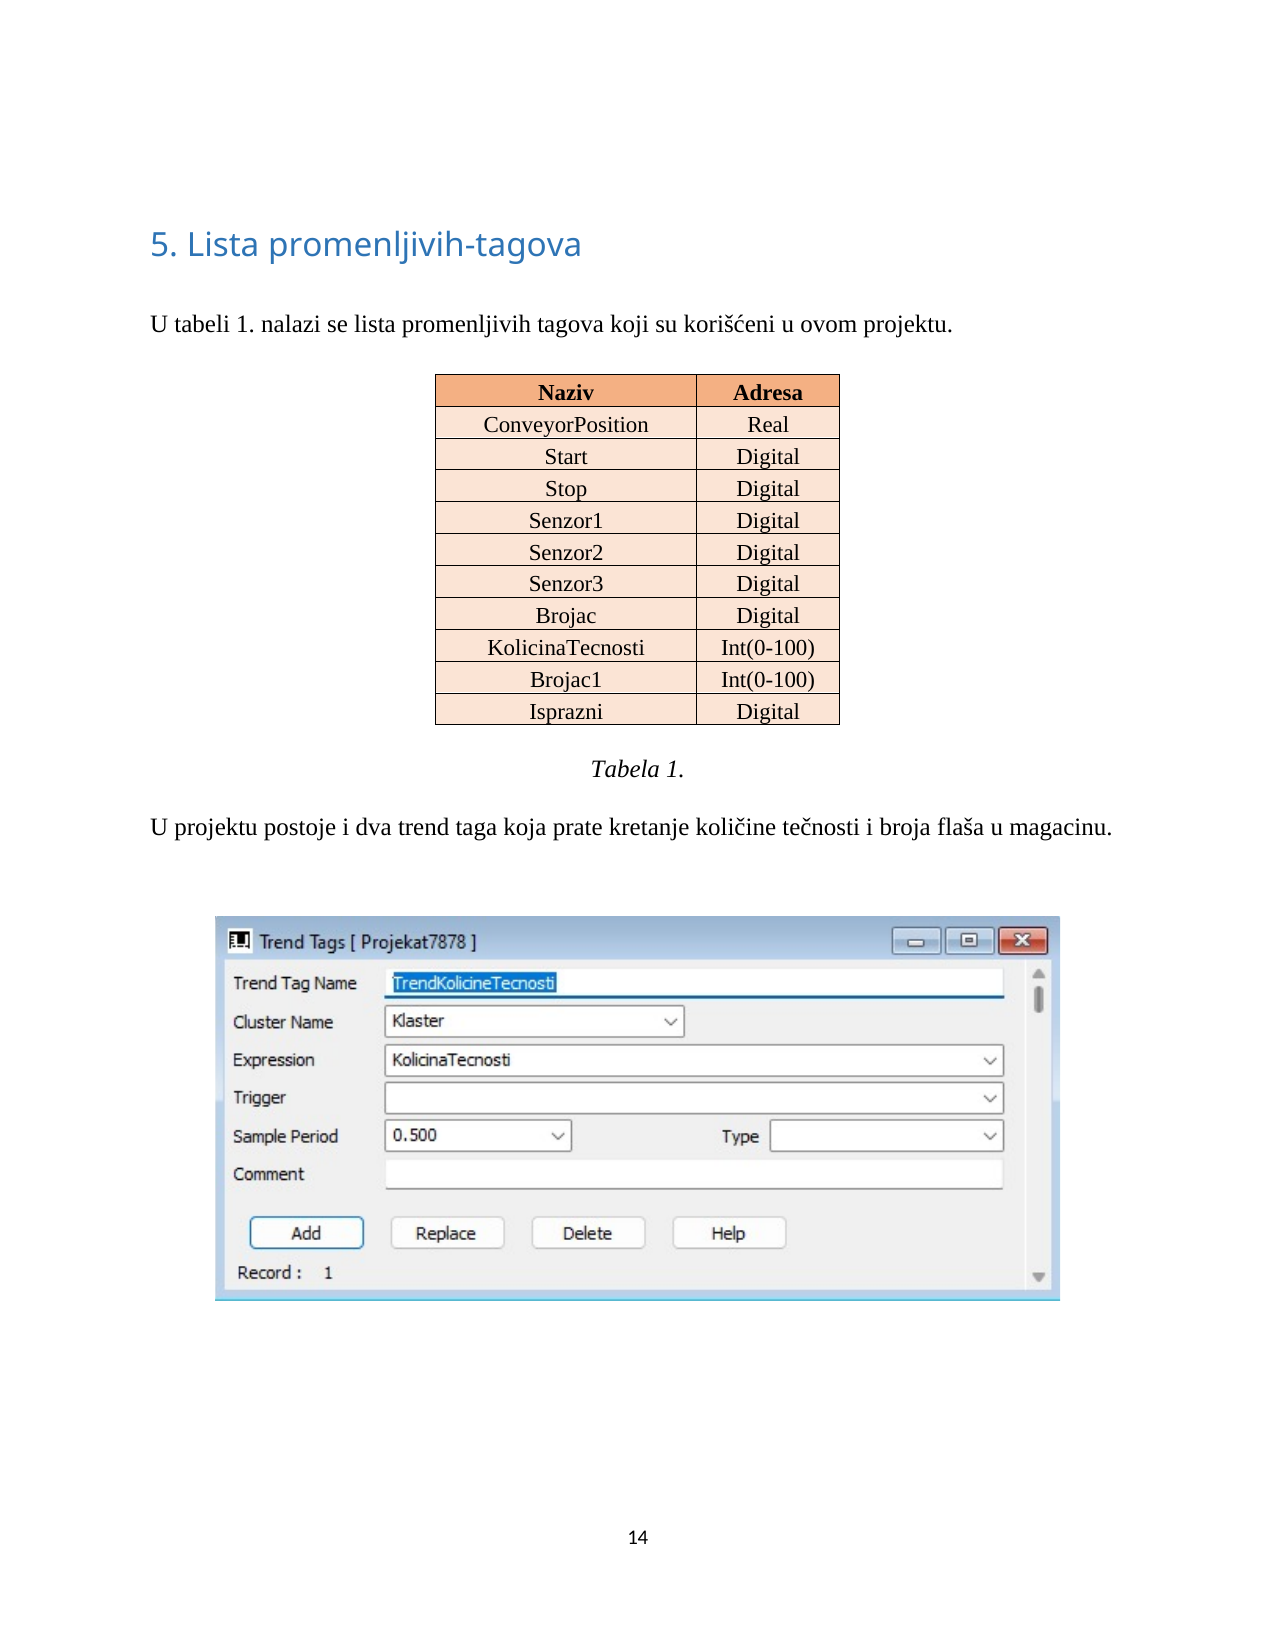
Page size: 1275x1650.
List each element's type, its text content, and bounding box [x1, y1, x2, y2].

subtitle 5. Lista promenljivih-tagova [150, 220, 1125, 266]
table_cell Digital [697, 502, 839, 533]
table_cell Senzor1 [436, 502, 696, 533]
table_cell Digital [697, 566, 839, 597]
text Tabela 1. [150, 754, 1125, 783]
table_cell Digital [697, 694, 839, 724]
table_cell Brojac1 [436, 662, 696, 692]
table_cell Isprazni [436, 694, 696, 724]
picture [215, 916, 1061, 1301]
table_cell Digital [697, 534, 839, 565]
table_cell Digital [697, 470, 839, 501]
table_cell Real [697, 407, 839, 437]
table_cell Digital [697, 598, 839, 629]
table_cell Int(0-100) [697, 662, 839, 692]
text U tabeli 1. nalazi se lista promenljivih tagova koji su korišćeni u ovom projektu. [150, 309, 1121, 338]
table_cell Stop [436, 470, 696, 501]
table_cell ConveyorPosition [436, 407, 696, 437]
table_cell Start [436, 439, 696, 469]
table_cell KolicinaTecnosti [436, 630, 696, 661]
table_cell Int(0-100) [697, 630, 839, 661]
table_header Naziv [436, 375, 696, 406]
table_cell Senzor3 [436, 566, 696, 597]
table_cell Brojac [436, 598, 696, 629]
table_cell Senzor2 [436, 534, 696, 565]
text U projektu postoje i dva trend taga koja prate kretanje količine tečnosti i broja flaša u magacinu. [150, 812, 1125, 840]
table_header Adresa [697, 375, 839, 406]
table_cell Digital [697, 439, 839, 469]
